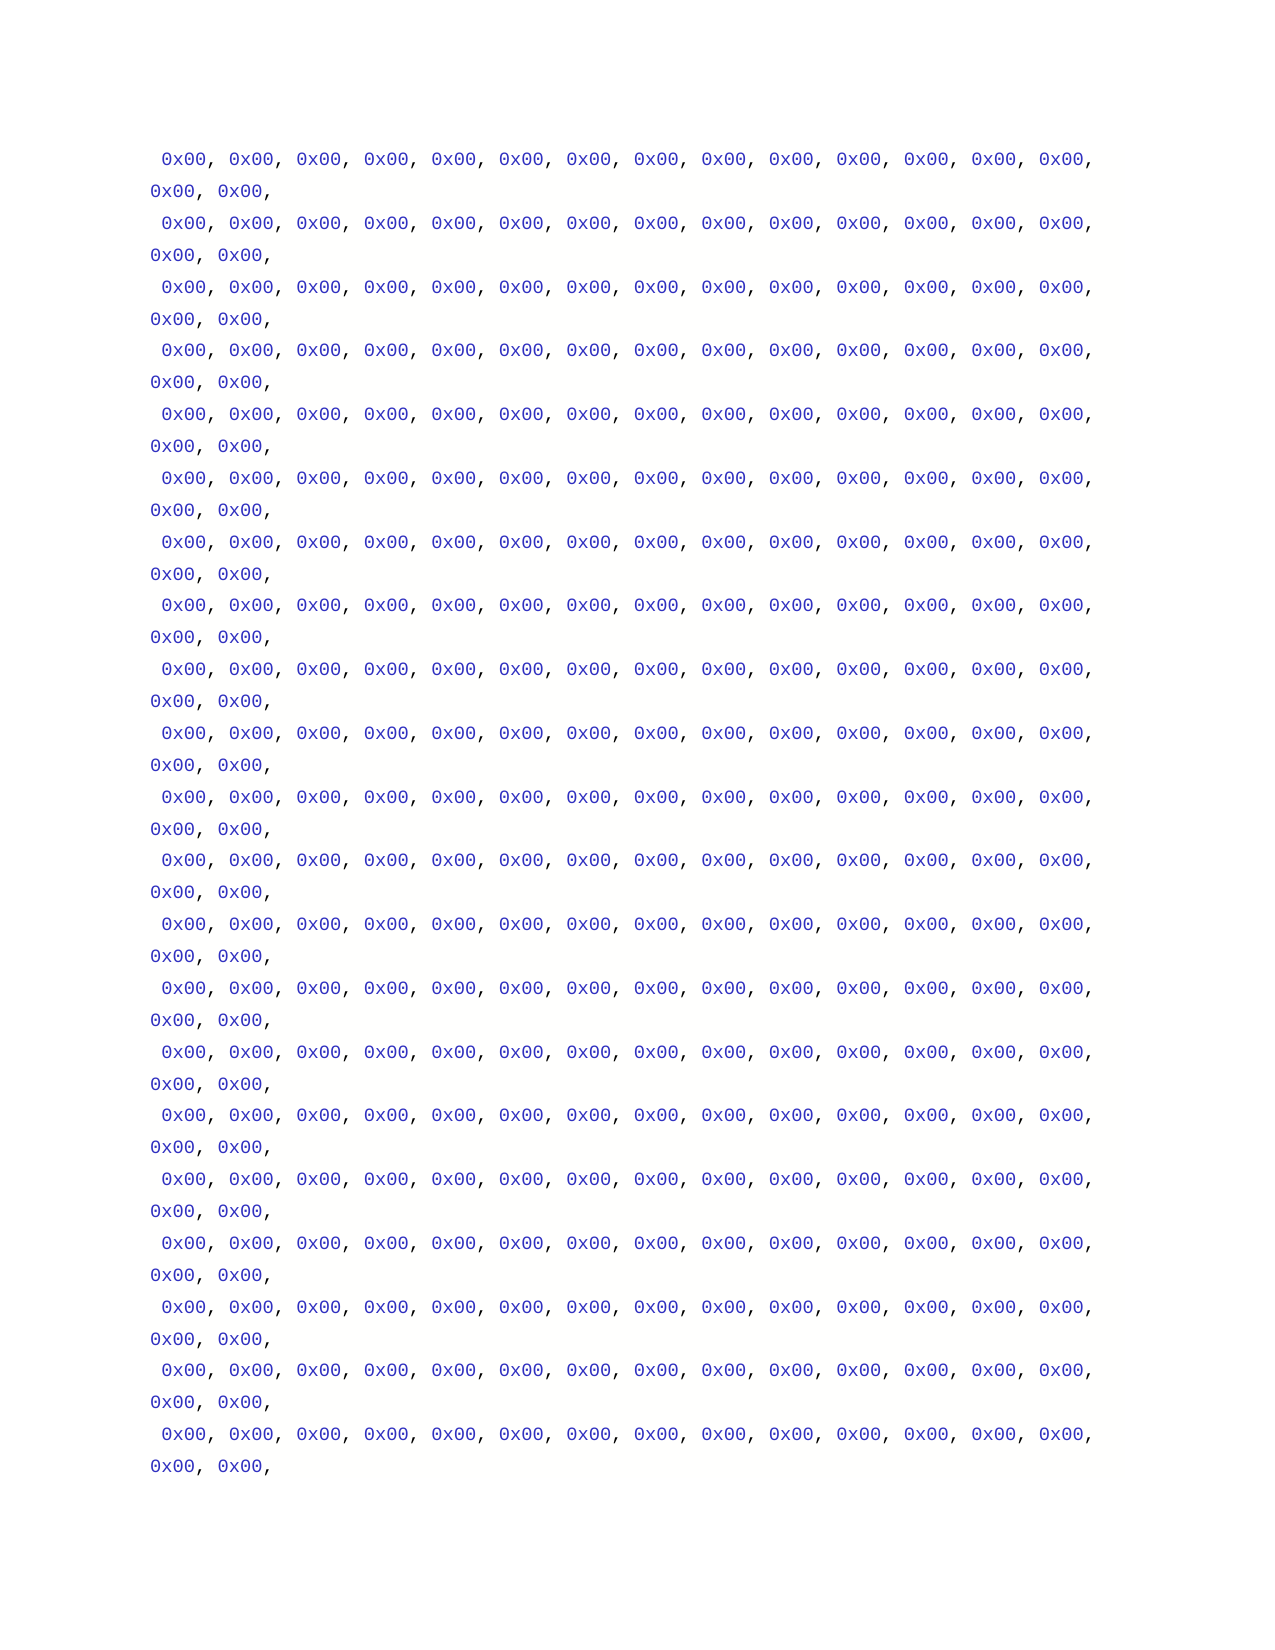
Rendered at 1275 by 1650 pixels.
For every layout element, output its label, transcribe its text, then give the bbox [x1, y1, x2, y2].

text 0x00, 0x00, 0x00, 0x00, 0x00, 0x00, 0x00, 0x00, 0x00, 0x00, 0x00, 0x00, 0x00, 0x00, 0x00, 0x00, [150, 1297, 1125, 1351]
text 0x00, 0x00, 0x00, 0x00, 0x00, 0x00, 0x00, 0x00, 0x00, 0x00, 0x00, 0x00, 0x00, 0x00, 0x00, 0x00, [150, 1361, 1125, 1414]
text 0x00, 0x00, 0x00, 0x00, 0x00, 0x00, 0x00, 0x00, 0x00, 0x00, 0x00, 0x00, 0x00, 0x00, 0x00, 0x00, [150, 851, 1125, 904]
text 0x00, 0x00, 0x00, 0x00, 0x00, 0x00, 0x00, 0x00, 0x00, 0x00, 0x00, 0x00, 0x00, 0x00, 0x00, 0x00, [150, 469, 1125, 522]
text 0x00, 0x00, 0x00, 0x00, 0x00, 0x00, 0x00, 0x00, 0x00, 0x00, 0x00, 0x00, 0x00, 0x00, 0x00, 0x00, [150, 1425, 1125, 1478]
text 0x00, 0x00, 0x00, 0x00, 0x00, 0x00, 0x00, 0x00, 0x00, 0x00, 0x00, 0x00, 0x00, 0x00, 0x00, 0x00, [150, 724, 1125, 777]
text 0x00, 0x00, 0x00, 0x00, 0x00, 0x00, 0x00, 0x00, 0x00, 0x00, 0x00, 0x00, 0x00, 0x00, 0x00, 0x00, [150, 596, 1125, 649]
text 0x00, 0x00, 0x00, 0x00, 0x00, 0x00, 0x00, 0x00, 0x00, 0x00, 0x00, 0x00, 0x00, 0x00, 0x00, 0x00, [150, 660, 1125, 713]
text 0x00, 0x00, 0x00, 0x00, 0x00, 0x00, 0x00, 0x00, 0x00, 0x00, 0x00, 0x00, 0x00, 0x00, 0x00, 0x00, [150, 1042, 1125, 1096]
text 0x00, 0x00, 0x00, 0x00, 0x00, 0x00, 0x00, 0x00, 0x00, 0x00, 0x00, 0x00, 0x00, 0x00, 0x00, 0x00, [150, 979, 1125, 1032]
text 0x00, 0x00, 0x00, 0x00, 0x00, 0x00, 0x00, 0x00, 0x00, 0x00, 0x00, 0x00, 0x00, 0x00, 0x00, 0x00, [150, 1170, 1125, 1223]
text 0x00, 0x00, 0x00, 0x00, 0x00, 0x00, 0x00, 0x00, 0x00, 0x00, 0x00, 0x00, 0x00, 0x00, 0x00, 0x00, [150, 1106, 1125, 1159]
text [150, 214, 1125, 267]
text 0x00, 0x00, 0x00, 0x00, 0x00, 0x00, 0x00, 0x00, 0x00, 0x00, 0x00, 0x00, 0x00, 0x00, 0x00, 0x00, [150, 341, 1125, 394]
text 0x00, 0x00, 0x00, 0x00, 0x00, 0x00, 0x00, 0x00, 0x00, 0x00, 0x00, 0x00, 0x00, 0x00, 0x00, 0x00, [150, 1234, 1125, 1287]
text 0x00, 0x00, 0x00, 0x00, 0x00, 0x00, 0x00, 0x00, 0x00, 0x00, 0x00, 0x00, 0x00, 0x00, 0x00, 0x00, [150, 915, 1125, 968]
text 0x00, 0x00, 0x00, 0x00, 0x00, 0x00, 0x00, 0x00, 0x00, 0x00, 0x00, 0x00, 0x00, 0x00, 0x00, 0x00, [150, 277, 1125, 331]
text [150, 150, 1125, 203]
text 0x00, 0x00, 0x00, 0x00, 0x00, 0x00, 0x00, 0x00, 0x00, 0x00, 0x00, 0x00, 0x00, 0x00, 0x00, 0x00, [150, 405, 1125, 458]
text 0x00, 0x00, 0x00, 0x00, 0x00, 0x00, 0x00, 0x00, 0x00, 0x00, 0x00, 0x00, 0x00, 0x00, 0x00, 0x00, [150, 787, 1125, 841]
text 0x00, 0x00, 0x00, 0x00, 0x00, 0x00, 0x00, 0x00, 0x00, 0x00, 0x00, 0x00, 0x00, 0x00, 0x00, 0x00, [150, 532, 1125, 586]
